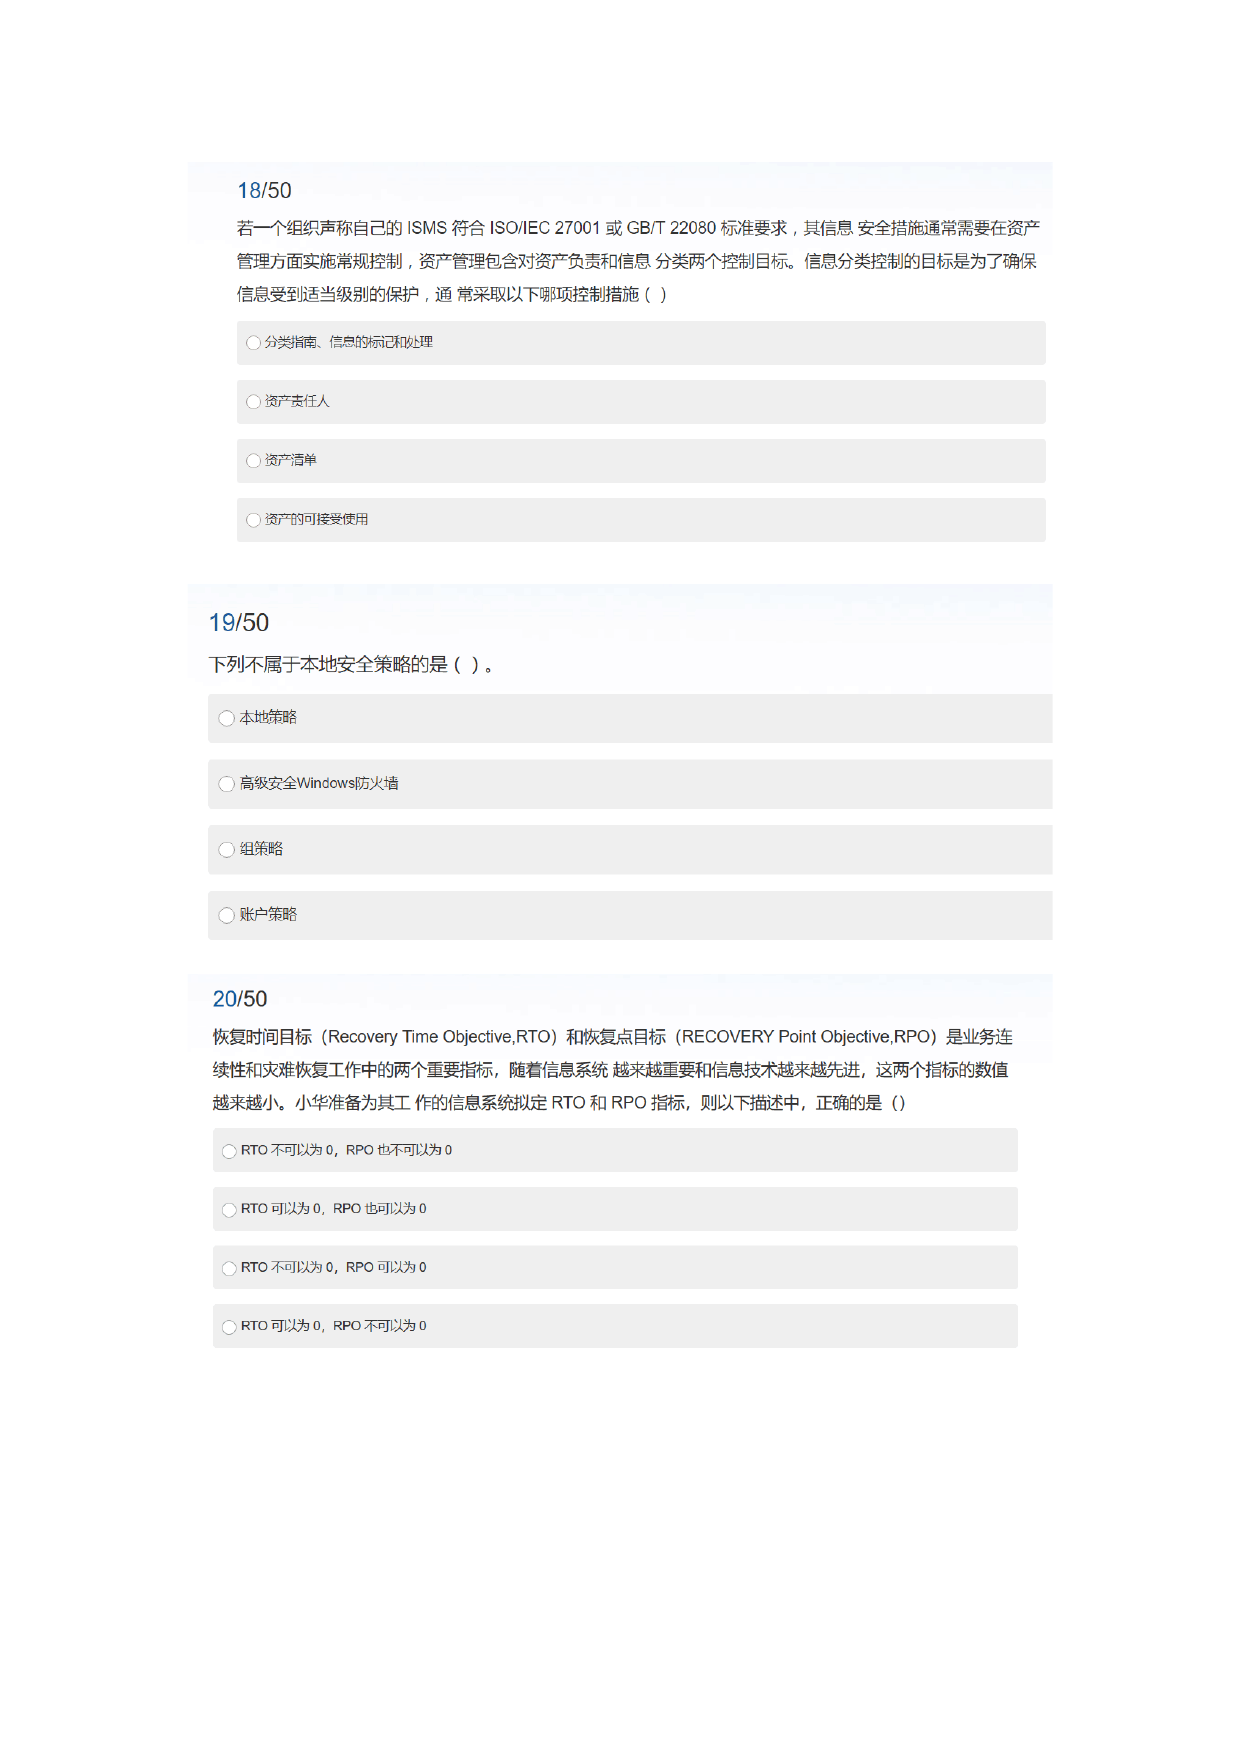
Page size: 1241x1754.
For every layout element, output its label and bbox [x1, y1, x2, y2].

picture [187, 974, 1053, 1360]
picture [187, 584, 1053, 962]
picture [187, 162, 1053, 575]
